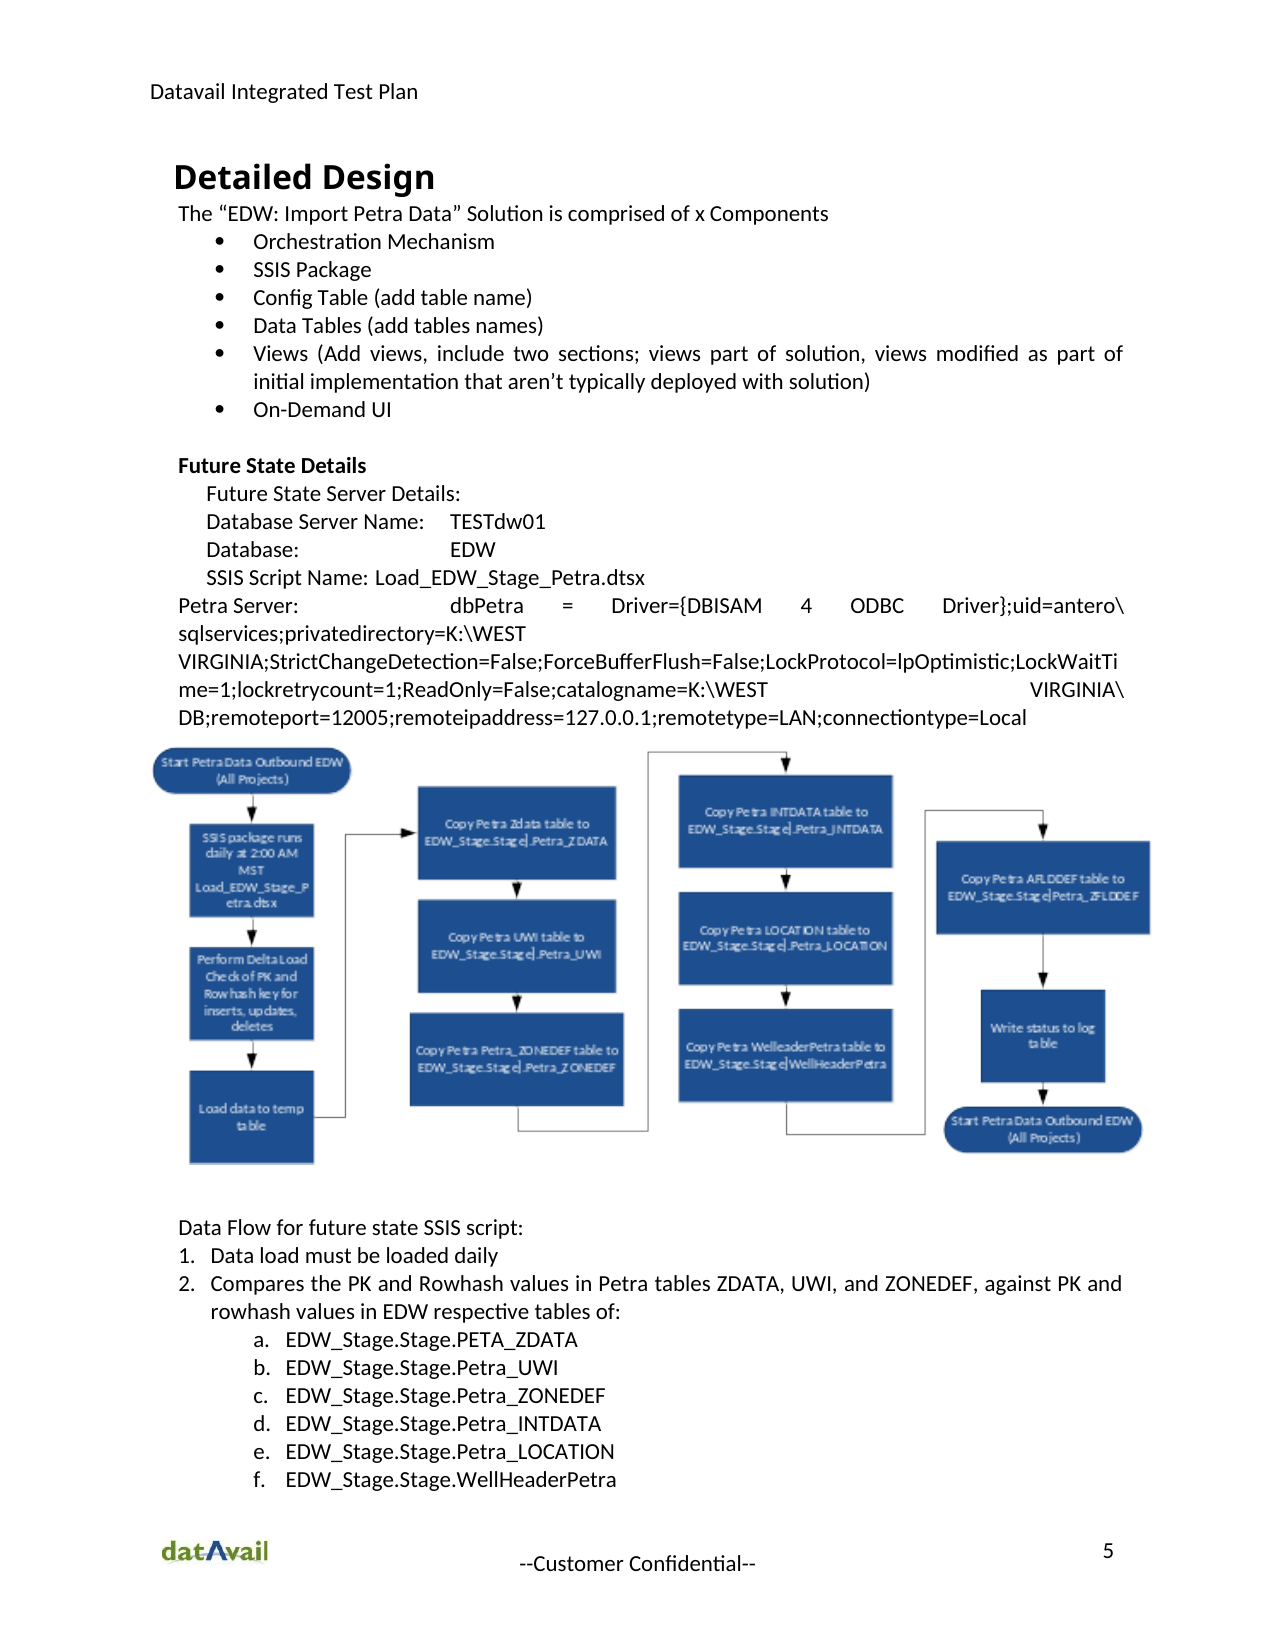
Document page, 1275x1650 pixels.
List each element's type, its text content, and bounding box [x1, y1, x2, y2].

list SSIS Package [216, 255, 1125, 283]
list EDW_Stage.Stage.Petra_UWI [253, 1353, 1125, 1381]
list EDW_Stage.Stage.PETA_ZDATA [253, 1325, 1125, 1353]
list On-Demand UI [216, 395, 1125, 423]
list Data load must be loaded daily [178, 1241, 1125, 1269]
picture [162, 1540, 268, 1565]
subtitle Detailed Design [173, 154, 1125, 199]
list Orchestration Mechanism [216, 227, 1125, 255]
list Data Tables (add tables names) [216, 311, 1125, 339]
text The “EDW: Import Petra Data” Solution is comprised of x Components [178, 199, 1125, 227]
list EDW_Stage.Stage.Petra_LOCATION [253, 1437, 1125, 1466]
list EDW_Stage.Stage.Petra_ZONEDEF [253, 1381, 1125, 1409]
text Petra Server: dbPetra = Driver={DBISAM 4 ODBC Driver};uid=antero\sqlservices;privatedirectory=K:\WEST VIRGINIA;StrictChangeDetection=False;ForceBufferFlush=False;LockProtocol=lpOptimistic;LockWaitTime=1;lockretrycount=1;ReadOnly=False;catalogname=K:\WEST VIRGINIA\DB;remoteport=12005;remoteipaddress=127.0.0.1;remotetype=LAN;connectiontype=Local [178, 591, 1125, 731]
text Future State Server Details: [150, 479, 1125, 507]
text Future State Details [178, 451, 1125, 479]
list Compares the PK and Rowhash values in Petra tables ZDATA, UWI, and ZONEDEF, against PK and rowhash values in EDW respective tables of: [178, 1269, 1125, 1325]
list Config Table (add table name) [216, 283, 1125, 311]
text Database Server Name: TESTdw01 [150, 507, 1125, 535]
text Data Flow for future state SSIS script: [178, 1213, 1125, 1241]
text SSIS Script Name: Load_EDW_Stage_Petra.dtsx [150, 563, 1125, 591]
list EDW_Stage.Stage.WellHeaderPetra [253, 1466, 1125, 1493]
text Database: EDW [150, 535, 1125, 563]
list EDW_Stage.Stage.Petra_INTDATA [253, 1409, 1125, 1437]
list Views (Add views, include two sections; views part of solution, views modified as part of initial implementation that aren’t typically deployed with solution) [216, 339, 1125, 395]
